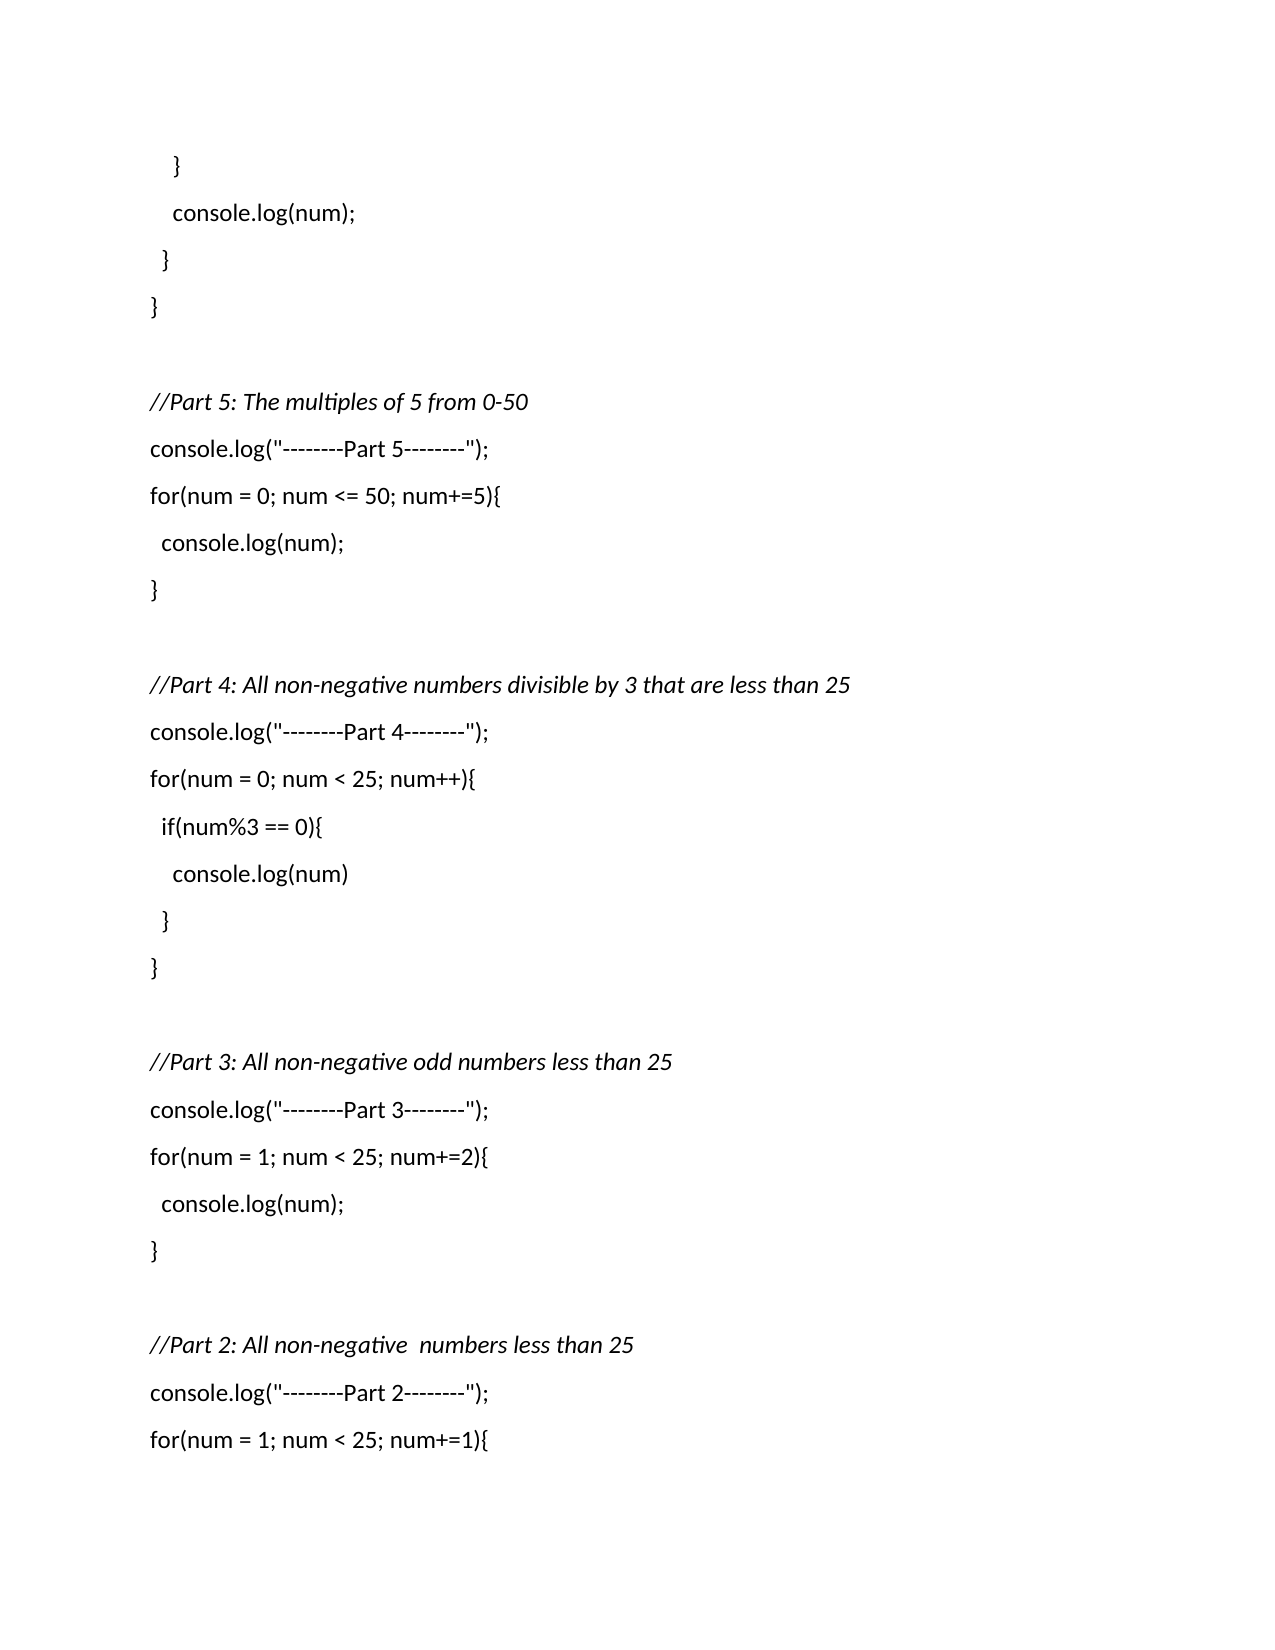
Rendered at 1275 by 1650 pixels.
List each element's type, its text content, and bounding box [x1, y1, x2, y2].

text console.log("--------Part 5--------"); [150, 433, 1125, 464]
text //Part 2: All non-negative numbers less than 25 [150, 1330, 1125, 1360]
text for(num = 1; num < 25; num+=1){ [150, 1424, 1125, 1454]
text console.log("--------Part 4--------"); [150, 716, 1125, 747]
text if(num%3 == 0){ [150, 811, 1125, 841]
text } [150, 1235, 1125, 1266]
text console.log(num); [150, 197, 1125, 228]
text } [150, 244, 1125, 275]
text } [150, 905, 1125, 936]
text console.log("--------Part 2--------"); [150, 1377, 1125, 1407]
text for(num = 1; num < 25; num+=2){ [150, 1141, 1125, 1171]
text for(num = 0; num <= 50; num+=5){ [150, 480, 1125, 511]
text console.log(num) [150, 858, 1125, 888]
text } [150, 575, 1125, 605]
text for(num = 0; num < 25; num++){ [150, 763, 1125, 794]
text //Part 3: All non-negative odd numbers less than 25 [150, 1047, 1125, 1077]
text } [150, 150, 1125, 181]
text console.log("--------Part 3--------"); [150, 1094, 1125, 1124]
text } [150, 952, 1125, 983]
text console.log(num); [150, 1188, 1125, 1219]
text } [150, 292, 1125, 322]
text //Part 4: All non-negative numbers divisible by 3 that are less than 25 [150, 669, 1125, 699]
text //Part 5: The multiples of 5 from 0-50 [150, 386, 1125, 416]
text console.log(num); [150, 527, 1125, 558]
